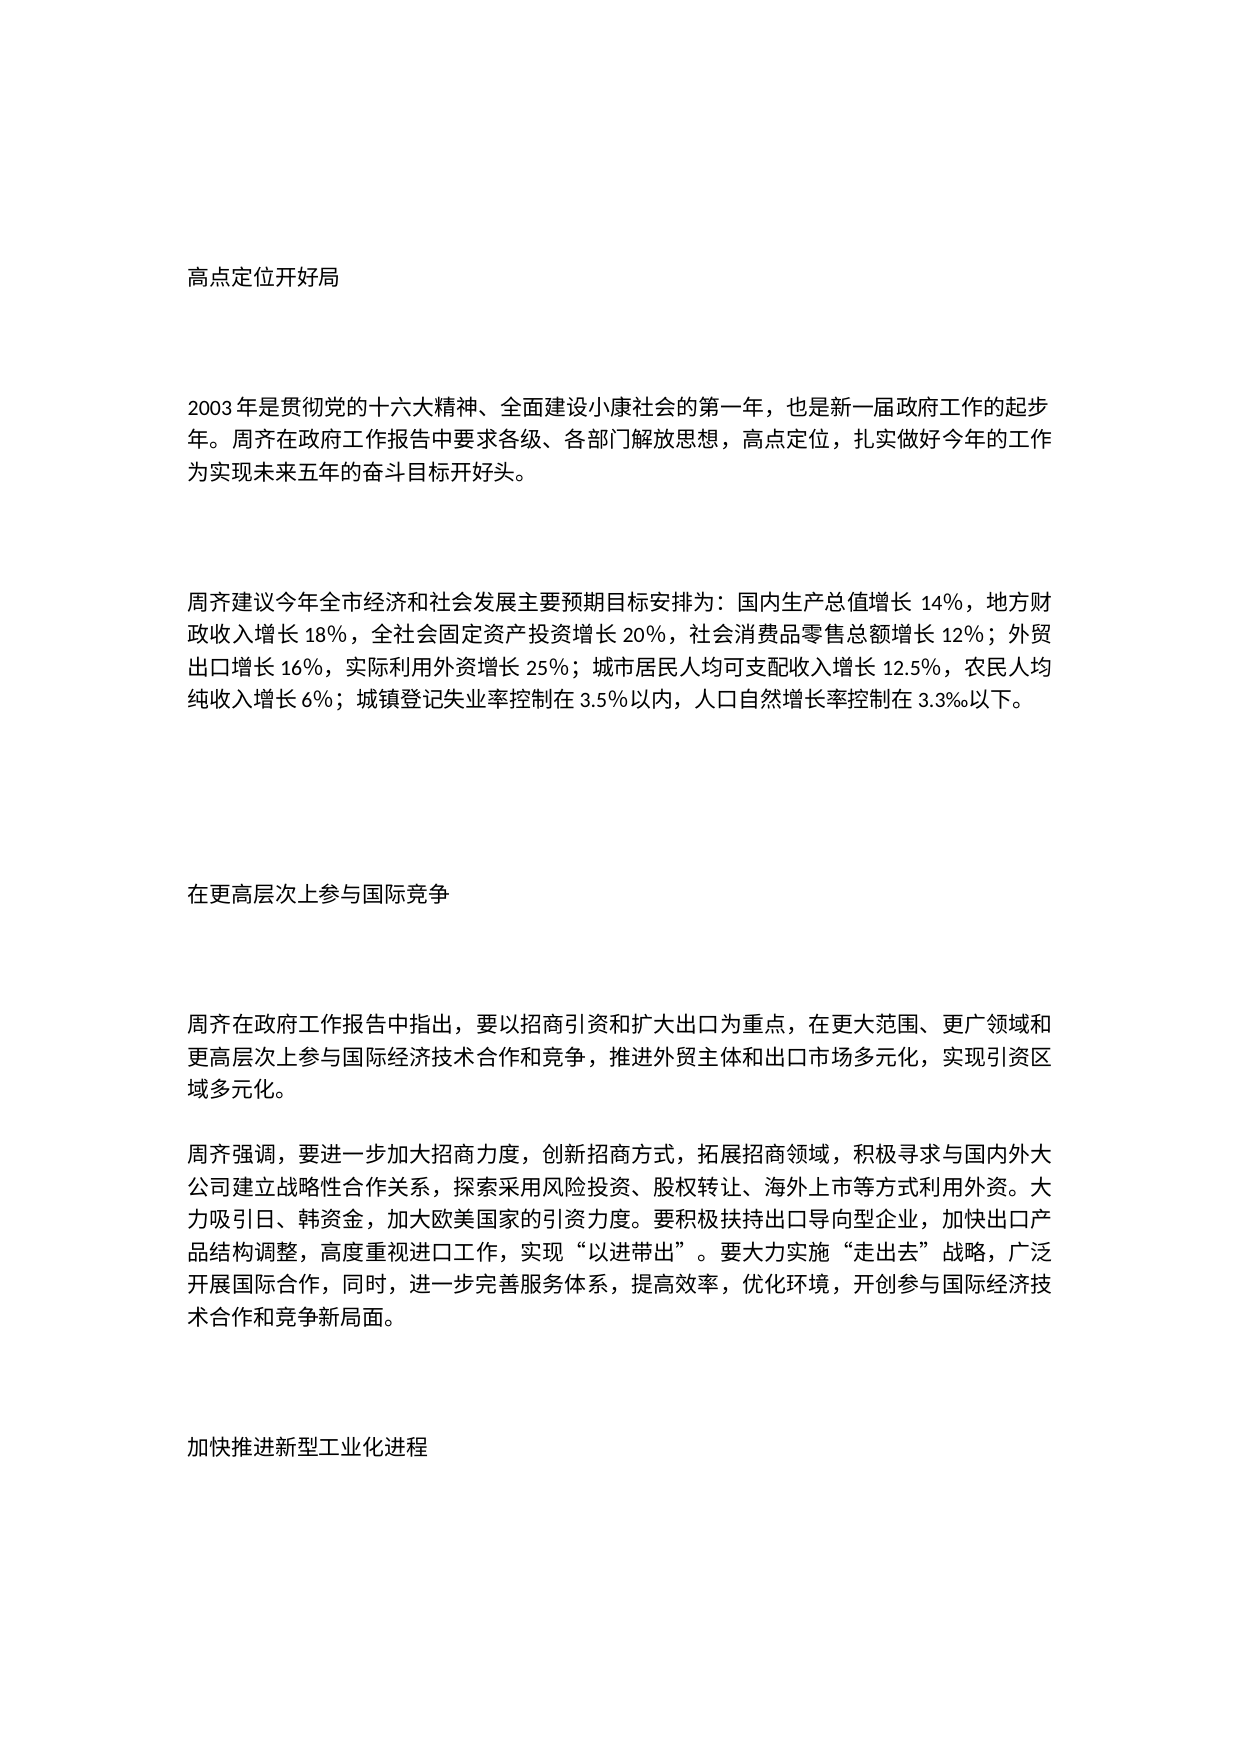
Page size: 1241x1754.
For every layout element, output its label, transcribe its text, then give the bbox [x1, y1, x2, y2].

text 周齐建议今年全市经济和社会发展主要预期目标安排为：国内生产总值增长14％，地方财政收入增长18％，全社会固定资产投资增长20％，社会消费品零售总额增长12％；外贸出口增长16％，实际利用外资增长25％；城市居民人均可支配收入增长12.5％，农民人均纯收入增长6％；城镇登记失业率控制在3.5％以内，人口自然增长率控制在3.3‰以下。 [187, 584, 1053, 714]
text 高点定位开好局 [187, 259, 1053, 292]
text 周齐在政府工作报告中指出，要以招商引资和扩大出口为重点，在更大范围、更广领域和更高层次上参与国际经济技术合作和竞争，推进外贸主体和出口市场多元化，实现引资区域多元化。 [187, 1007, 1053, 1104]
text 加快推进新型工业化进程 [187, 1429, 1053, 1462]
text 2003年是贯彻党的十六大精神、全面建设小康社会的第一年，也是新一届政府工作的起步年。周齐在政府工作报告中要求各级、各部门解放思想，高点定位，扎实做好今年的工作，为实现未来五年的奋斗目标开好头。 [187, 389, 1053, 487]
text 在更高层次上参与国际竞争 [187, 877, 1053, 909]
text 周齐强调，要进一步加大招商力度，创新招商方式，拓展招商领域，积极寻求与国内外大公司建立战略性合作关系，探索采用风险投资、股权转让、海外上市等方式利用外资。大力吸引日、韩资金，加大欧美国家的引资力度。要积极扶持出口导向型企业，加快出口产品结构调整，高度重视进口工作，实现“以进带出”。要大力实施“走出去”战略，广泛开展国际合作，同时，进一步完善服务体系，提高效率，优化环境，开创参与国际经济技术合作和竞争新局面。 [187, 1137, 1053, 1332]
